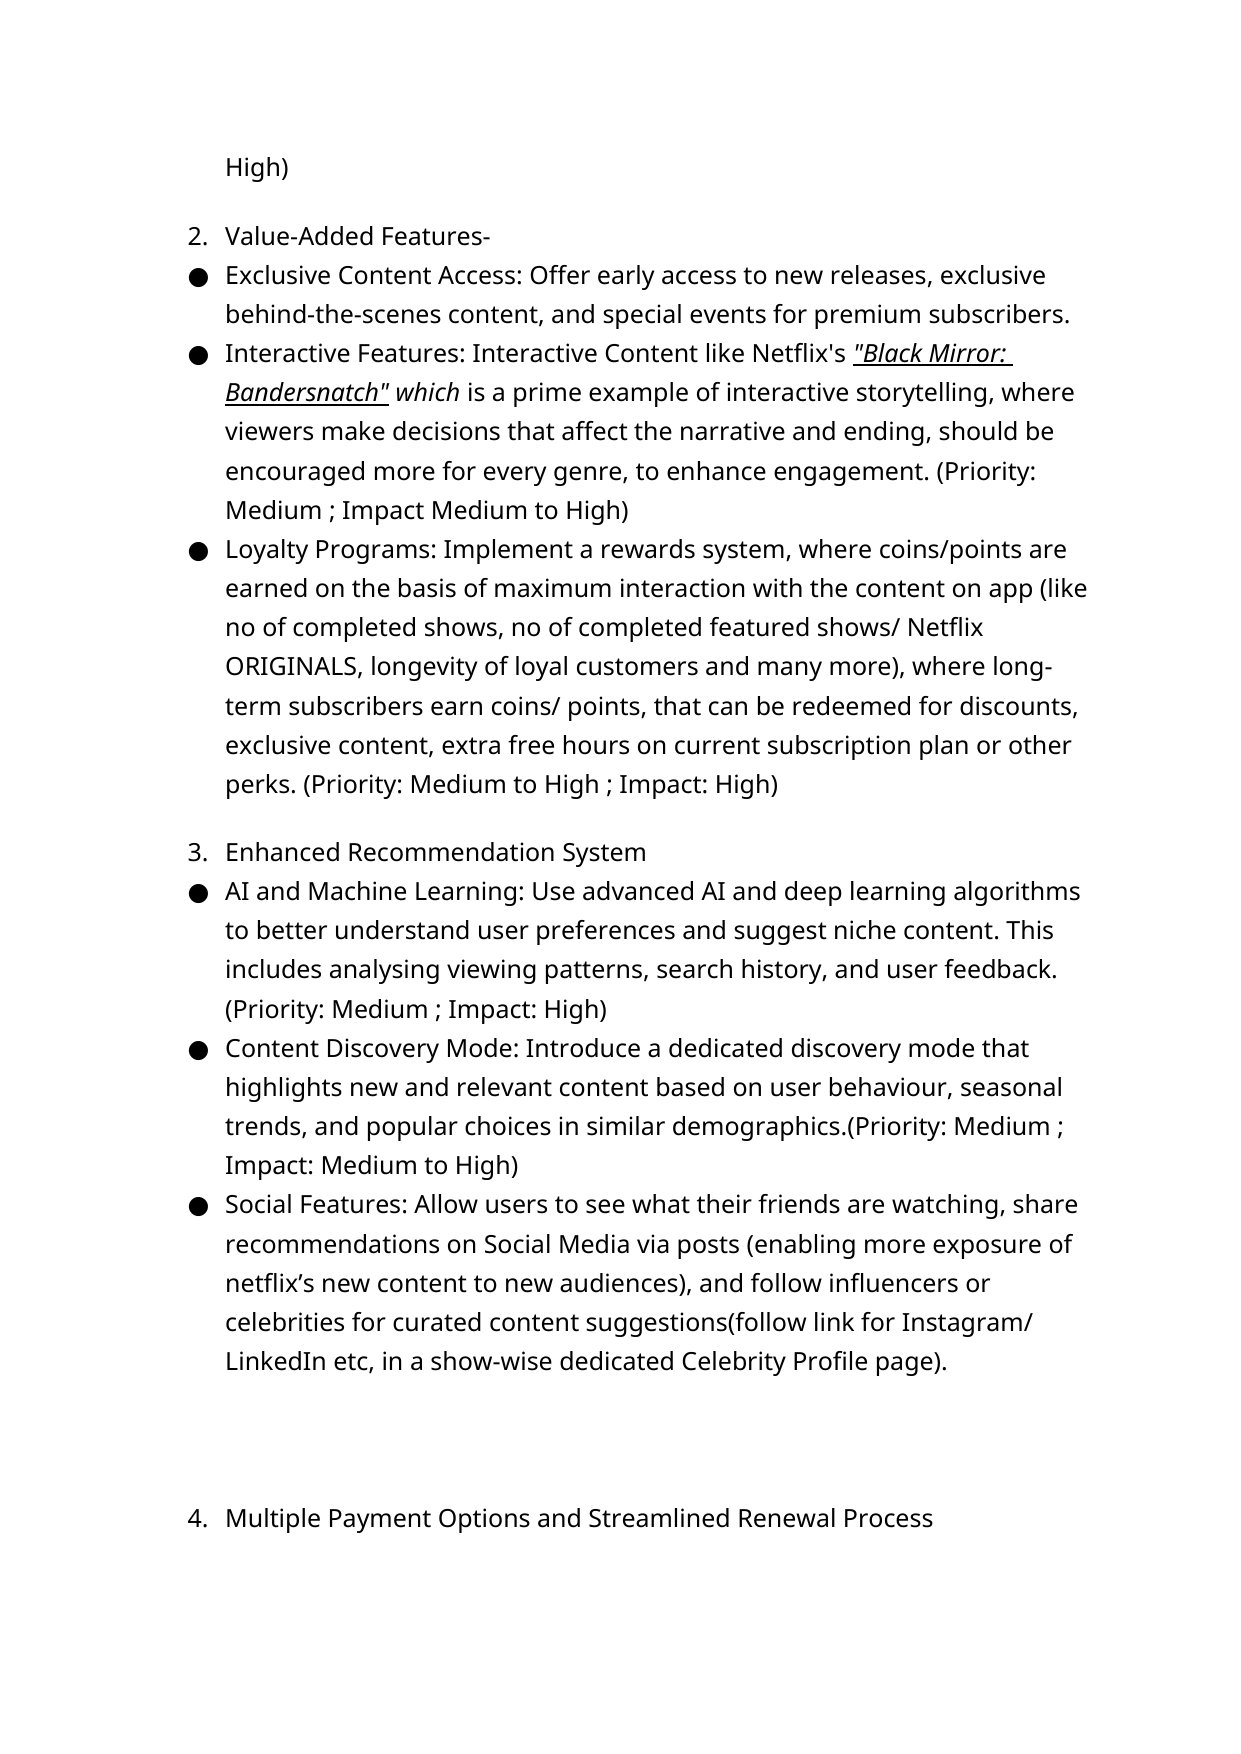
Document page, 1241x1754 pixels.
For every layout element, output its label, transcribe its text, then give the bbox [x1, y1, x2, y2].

list Value-Added Features- [187, 218, 1090, 252]
list AI and Machine Learning: Use advanced AI and deep learning algorithms to better understand user preferences and suggest niche content. This includes analysing viewing patterns, search history, and user feedback.(Priority: Medium ; Impact: High) [187, 874, 1090, 1025]
list Content Discovery Mode: Introduce a dedicated discovery mode that highlights new and relevant content based on user behaviour, seasonal trends, and popular choices in similar demographics.(Priority: Medium ; Impact: Medium to High) [187, 1030, 1090, 1182]
list Enhanced Recommendation System [187, 834, 1090, 869]
list Interactive Features: Interactive Content like Netflix's "Black Mirror: Bandersnatch" which is a prime example of interactive storytelling, where viewers make decisions that affect the narrative and ending, should be encouraged more for every genre, to enhance engagement. (Priority: Medium ; Impact Medium to High) [187, 336, 1090, 526]
list Loyalty Programs: Implement a rewards system, where coins/points are earned on the basis of maximum interaction with the content on app (like no of completed shows, no of completed featured shows/ Netflix ORIGINALS, longevity of loyal customers and many more), where long-term subscribers earn coins/ points, that can be redeemed for discounts, exclusive content, extra free hours on current subscription plan or other perks. (Priority: Medium to High ; Impact: High) [187, 531, 1090, 831]
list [187, 150, 1090, 214]
list Multiple Payment Options and Streamlined Renewal Process [187, 1500, 1090, 1534]
list Exclusive Content Access: Offer early access to new releases, exclusive behind-the-scenes content, and special events for premium subscribers. [187, 257, 1090, 331]
list Social Features: Allow users to see what their friends are watching, share recommendations on Social Media via posts (enabling more exposure of netflix’s new content to new audiences), and follow influencers or celebrities for curated content suggestions(follow link for Instagram/ LinkedIn etc, in a show-wise dedicated Celebrity Profile page). [187, 1187, 1090, 1378]
